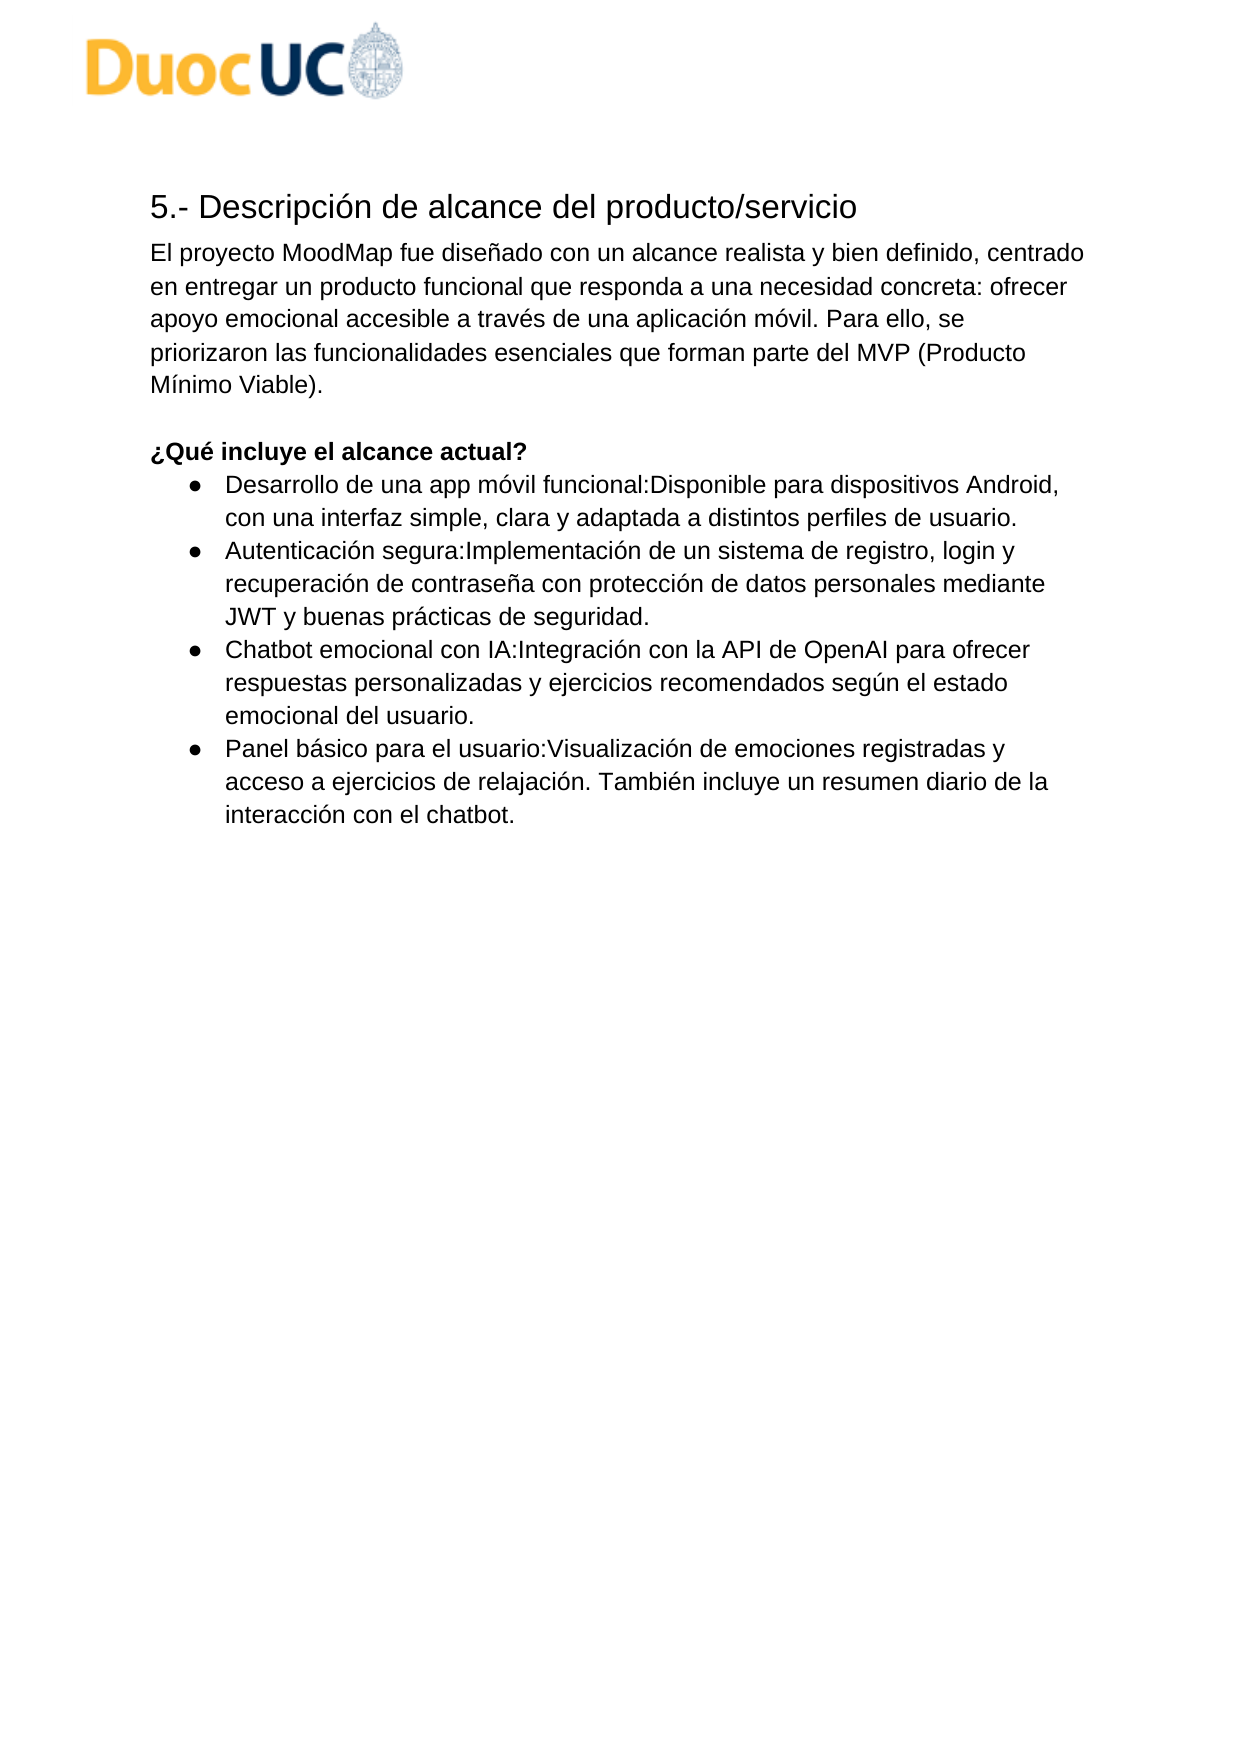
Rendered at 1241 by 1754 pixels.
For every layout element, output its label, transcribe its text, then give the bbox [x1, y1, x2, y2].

list Panel básico para el usuario:Visualización de emociones registradas y acceso a ejercicios de relajación. También incluye un resumen diario de la interacción con el chatbot. [187, 734, 1090, 828]
picture [71, 15, 415, 106]
list Desarrollo de una app móvil funcional:Disponible para dispositivos Android, con una interfaz simple, clara y adaptada a distintos perfiles de usuario. [187, 469, 1090, 531]
subtitle 5.- Descripción de alcance del producto/servicio [150, 187, 1090, 226]
text El proyecto MoodMap fue diseñado con un alcance realista y bien definido, centrado en entregar un producto funcional que responda a una necesidad concreta: ofrecer apoyo emocional accesible a través de una aplicación móvil. Para ello, se priorizaron las funcionalidades esenciales que forman parte del MVP (Producto Mínimo Viable). [150, 238, 1090, 399]
text ¿Qué incluye el alcance actual? [150, 437, 1090, 465]
list Autenticación segura:Implementación de un sistema de registro, login y recuperación de contraseña con protección de datos personales mediante JWT y buenas prácticas de seguridad. [187, 536, 1090, 630]
list Chatbot emocional con IA:Integración con la API de OpenAI para ofrecer respuestas personalizadas y ejercicios recomendados según el estado emocional del usuario. [187, 635, 1090, 729]
